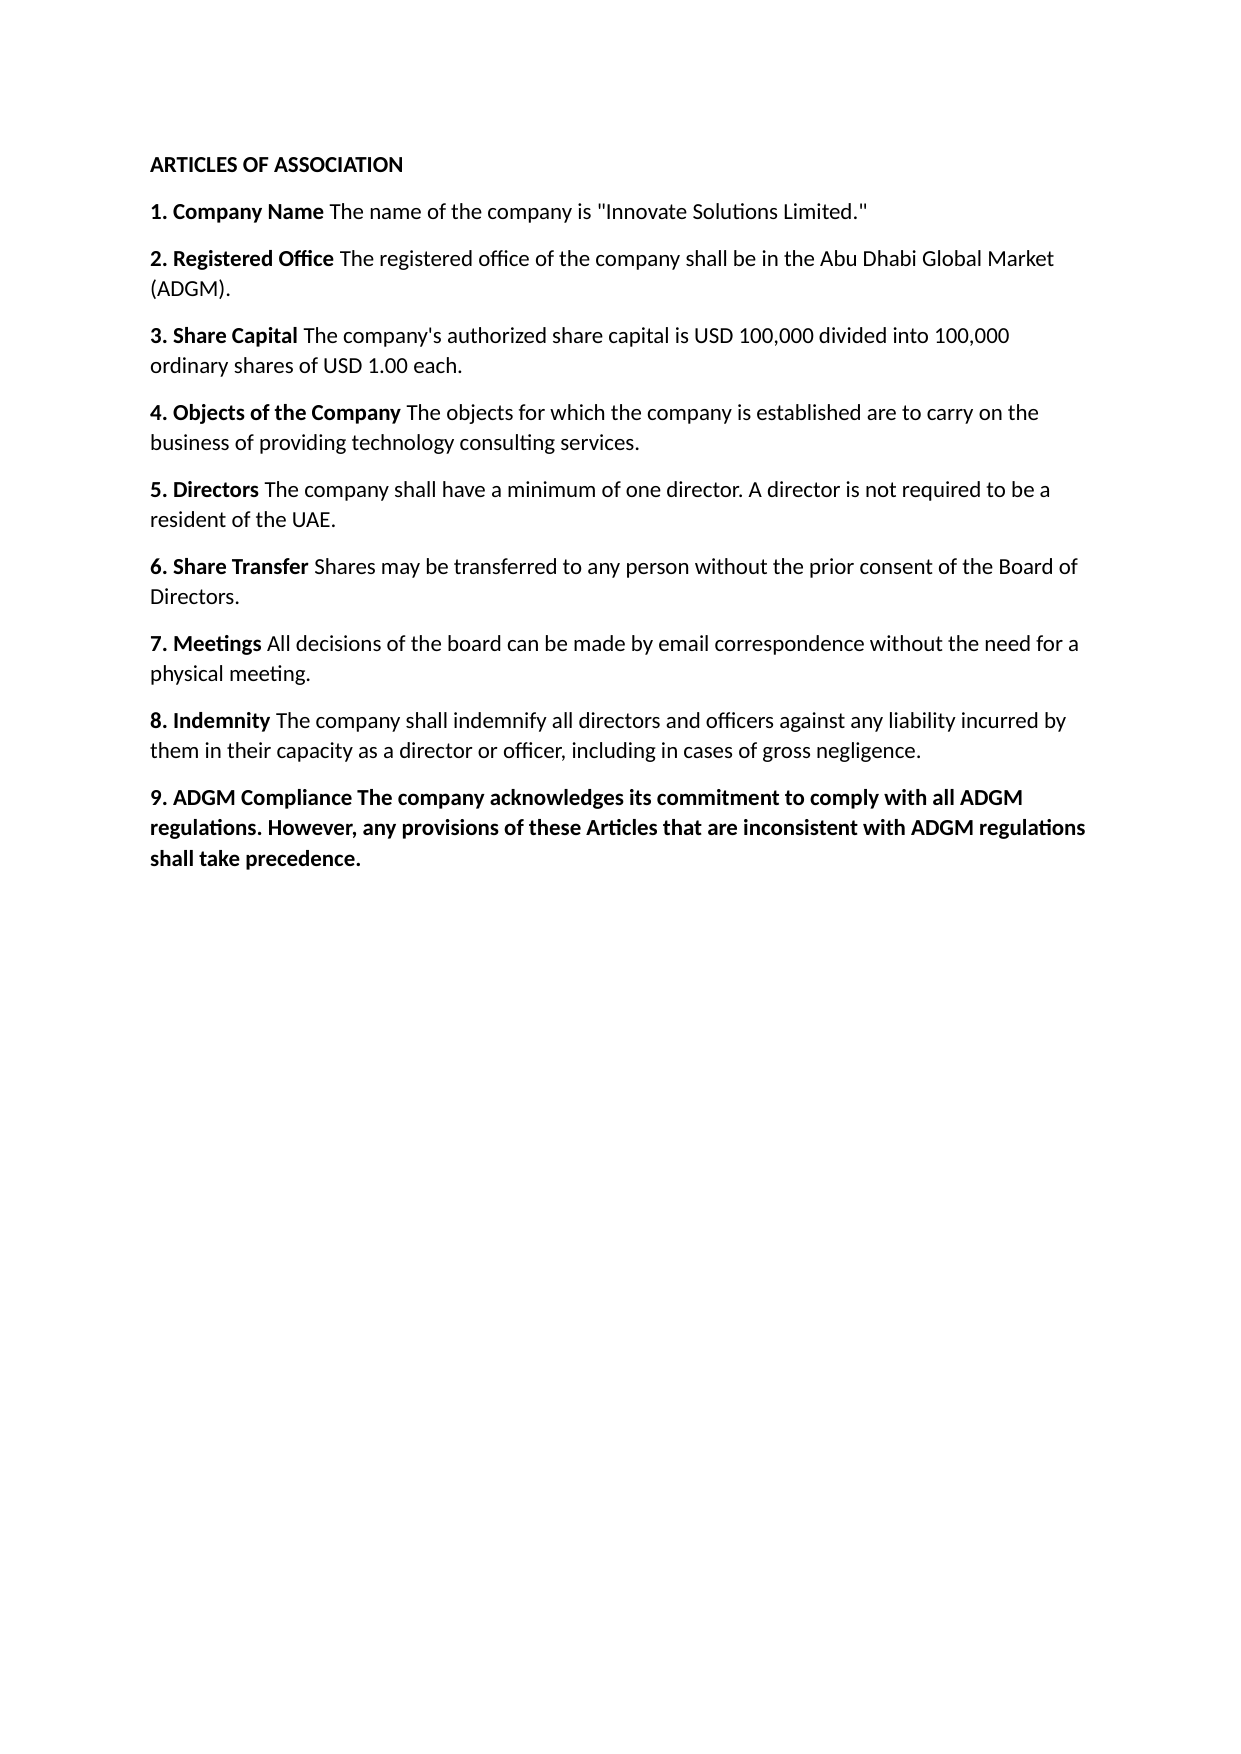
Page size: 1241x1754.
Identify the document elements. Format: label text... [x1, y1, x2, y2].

text 8. Indemnity The company shall indemnify all directors and officers against any liability incurred by them in their capacity as a director or officer, including in cases of gross negligence. [150, 706, 1090, 764]
text 3. Share Capital The company's authorized share capital is USD 100,000 divided into 100,000 ordinary shares of USD 1.00 each. [150, 321, 1090, 379]
text 1. Company Name The name of the company is "Innovate Solutions Limited." [150, 197, 1090, 225]
text ARTICLES OF ASSOCIATION [150, 150, 1090, 178]
text 4. Objects of the Company The objects for which the company is established are to carry on the business of providing technology consulting services. [150, 398, 1090, 456]
text 9. ADGM Compliance The company acknowledges its commitment to comply with all ADGM regulations. However, any provisions of these Articles that are inconsistent with ADGM regulations shall take precedence. [150, 783, 1090, 872]
text 5. Directors The company shall have a minimum of one director. A director is not required to be a resident of the UAE. [150, 475, 1090, 533]
text 6. Share Transfer Shares may be transferred to any person without the prior consent of the Board of Directors. [150, 552, 1090, 610]
text 2. Registered Office The registered office of the company shall be in the Abu Dhabi Global Market (ADGM). [150, 244, 1090, 302]
text 7. Meetings All decisions of the board can be made by email correspondence without the need for a physical meeting. [150, 629, 1090, 687]
